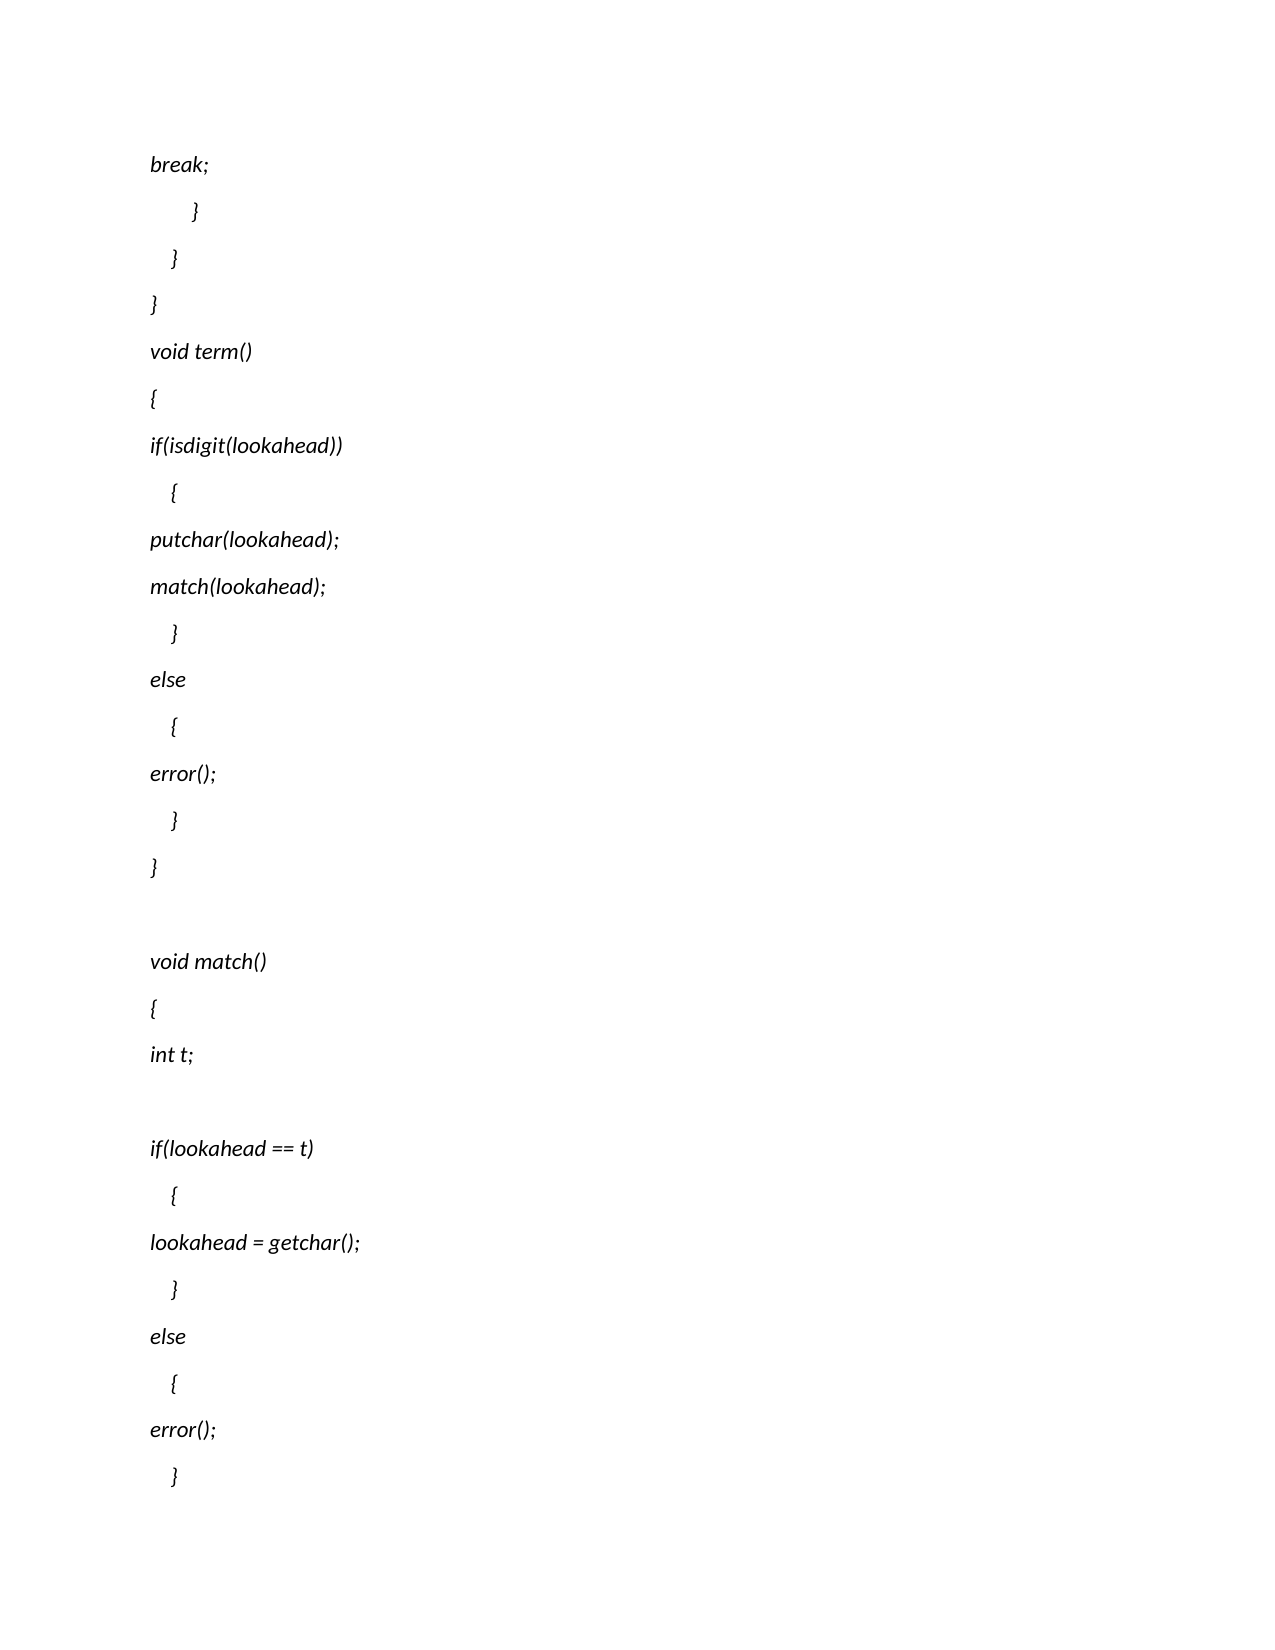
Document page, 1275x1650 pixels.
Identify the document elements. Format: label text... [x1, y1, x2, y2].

text } [150, 1275, 1125, 1303]
text if(lookahead == t) [150, 1134, 1125, 1162]
text } [150, 853, 1125, 881]
text { [150, 384, 1125, 412]
text void term() [150, 337, 1125, 366]
text } [150, 1462, 1125, 1491]
text } [150, 197, 1125, 225]
text if(isdigit(lookahead)) [150, 431, 1125, 459]
text int t; [150, 1041, 1125, 1069]
text void match() [150, 947, 1125, 975]
text else [150, 1322, 1125, 1350]
text break; [150, 150, 1125, 178]
text } [150, 806, 1125, 834]
text } [150, 244, 1125, 272]
text match(lookahead); [150, 572, 1125, 600]
text { [150, 712, 1125, 741]
text putchar(lookahead); [150, 525, 1125, 553]
text else [150, 666, 1125, 694]
text lookahead = getchar(); [150, 1228, 1125, 1256]
text error(); [150, 759, 1125, 787]
text { [150, 1181, 1125, 1209]
text } [150, 619, 1125, 647]
text { [150, 994, 1125, 1022]
text } [150, 291, 1125, 319]
text { [150, 1369, 1125, 1397]
text error(); [150, 1416, 1125, 1444]
text { [150, 478, 1125, 506]
